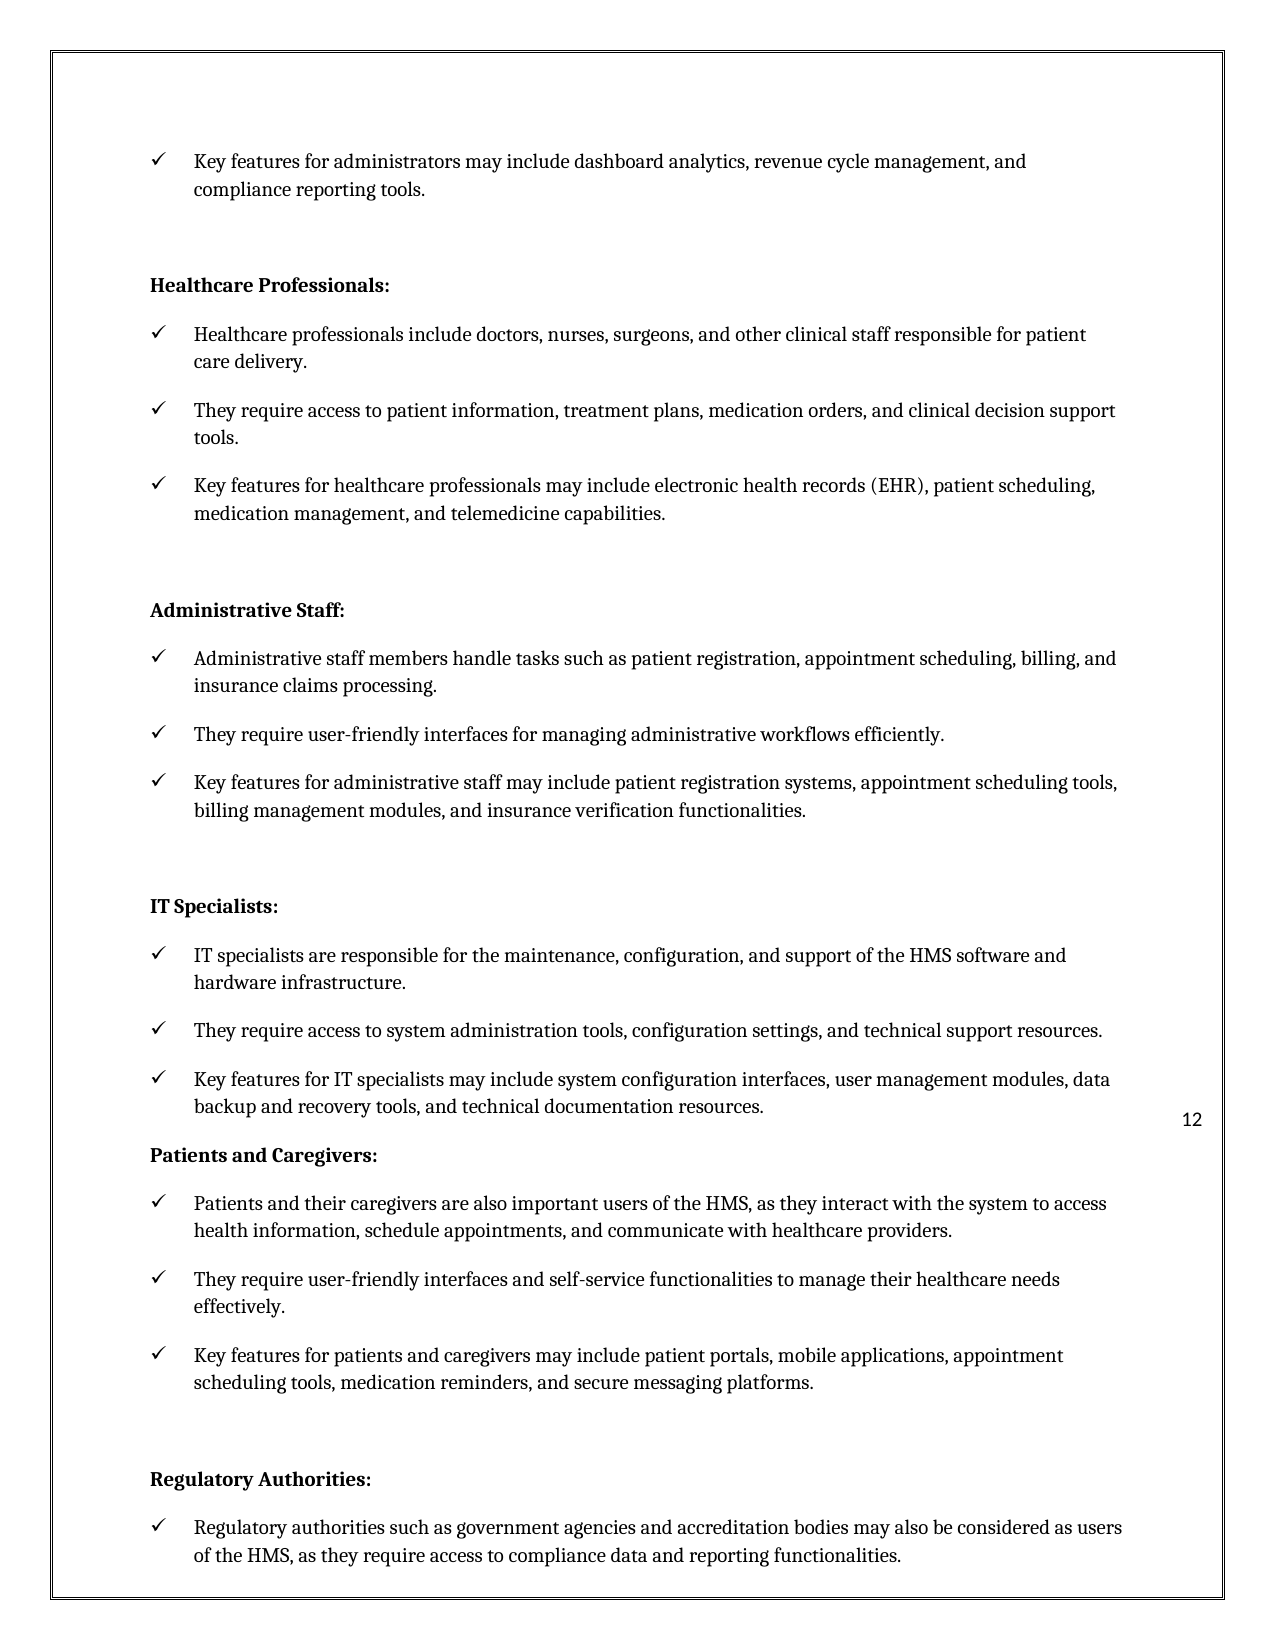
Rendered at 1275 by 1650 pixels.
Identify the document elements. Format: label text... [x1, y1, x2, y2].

list Administrative Staff: [150, 598, 1125, 622]
list They require access to system administration tools, configuration settings, and technical support resources. [150, 1019, 1125, 1043]
list Key features for administrative staff may include patient registration systems, appointment scheduling tools, billing management modules, and insurance verification functionalities. [150, 771, 1125, 822]
list IT Specialists: [150, 895, 1125, 919]
list They require access to patient information, treatment plans, medication orders, and clinical decision support tools. [150, 398, 1125, 450]
list Administrative staff members handle tasks such as patient registration, appointment scheduling, billing, and insurance claims processing. [150, 647, 1125, 698]
list They require user-friendly interfaces and self-service functionalities to manage their healthcare needs effectively. [150, 1267, 1125, 1319]
list Key features for administrators may include dashboard analytics, revenue cycle management, and compliance reporting tools. [150, 150, 1125, 201]
list IT specialists are responsible for the maintenance, configuration, and support of the HMS software and hardware infrastructure. [150, 943, 1125, 995]
list Healthcare Professionals: [150, 274, 1125, 298]
list Regulatory authorities such as government agencies and accreditation bodies may also be considered as users of the HMS, as they require access to compliance data and reporting functionalities. [150, 1516, 1125, 1567]
list Healthcare professionals include doctors, nurses, surgeons, and other clinical staff responsible for patient care delivery. [150, 322, 1125, 374]
list Key features for IT specialists may include system configuration interfaces, user management modules, data backup and recovery tools, and technical documentation resources. [150, 1067, 1125, 1119]
list Key features for patients and caregivers may include patient portals, mobile applications, appointment scheduling tools, medication reminders, and secure messaging platforms. [150, 1343, 1125, 1395]
list Key features for healthcare professionals may include electronic health records (EHR), patient scheduling, medication management, and telemedicine capabilities. [150, 474, 1125, 526]
list Regulatory Authorities: [150, 1467, 1125, 1491]
list They require user-friendly interfaces for managing administrative workflows efficiently. [150, 722, 1125, 746]
list Patients and Caregivers: [150, 1143, 1125, 1167]
list Patients and their caregivers are also important users of the HMS, as they interact with the system to access health information, schedule appointments, and communicate with healthcare providers. [150, 1192, 1125, 1243]
